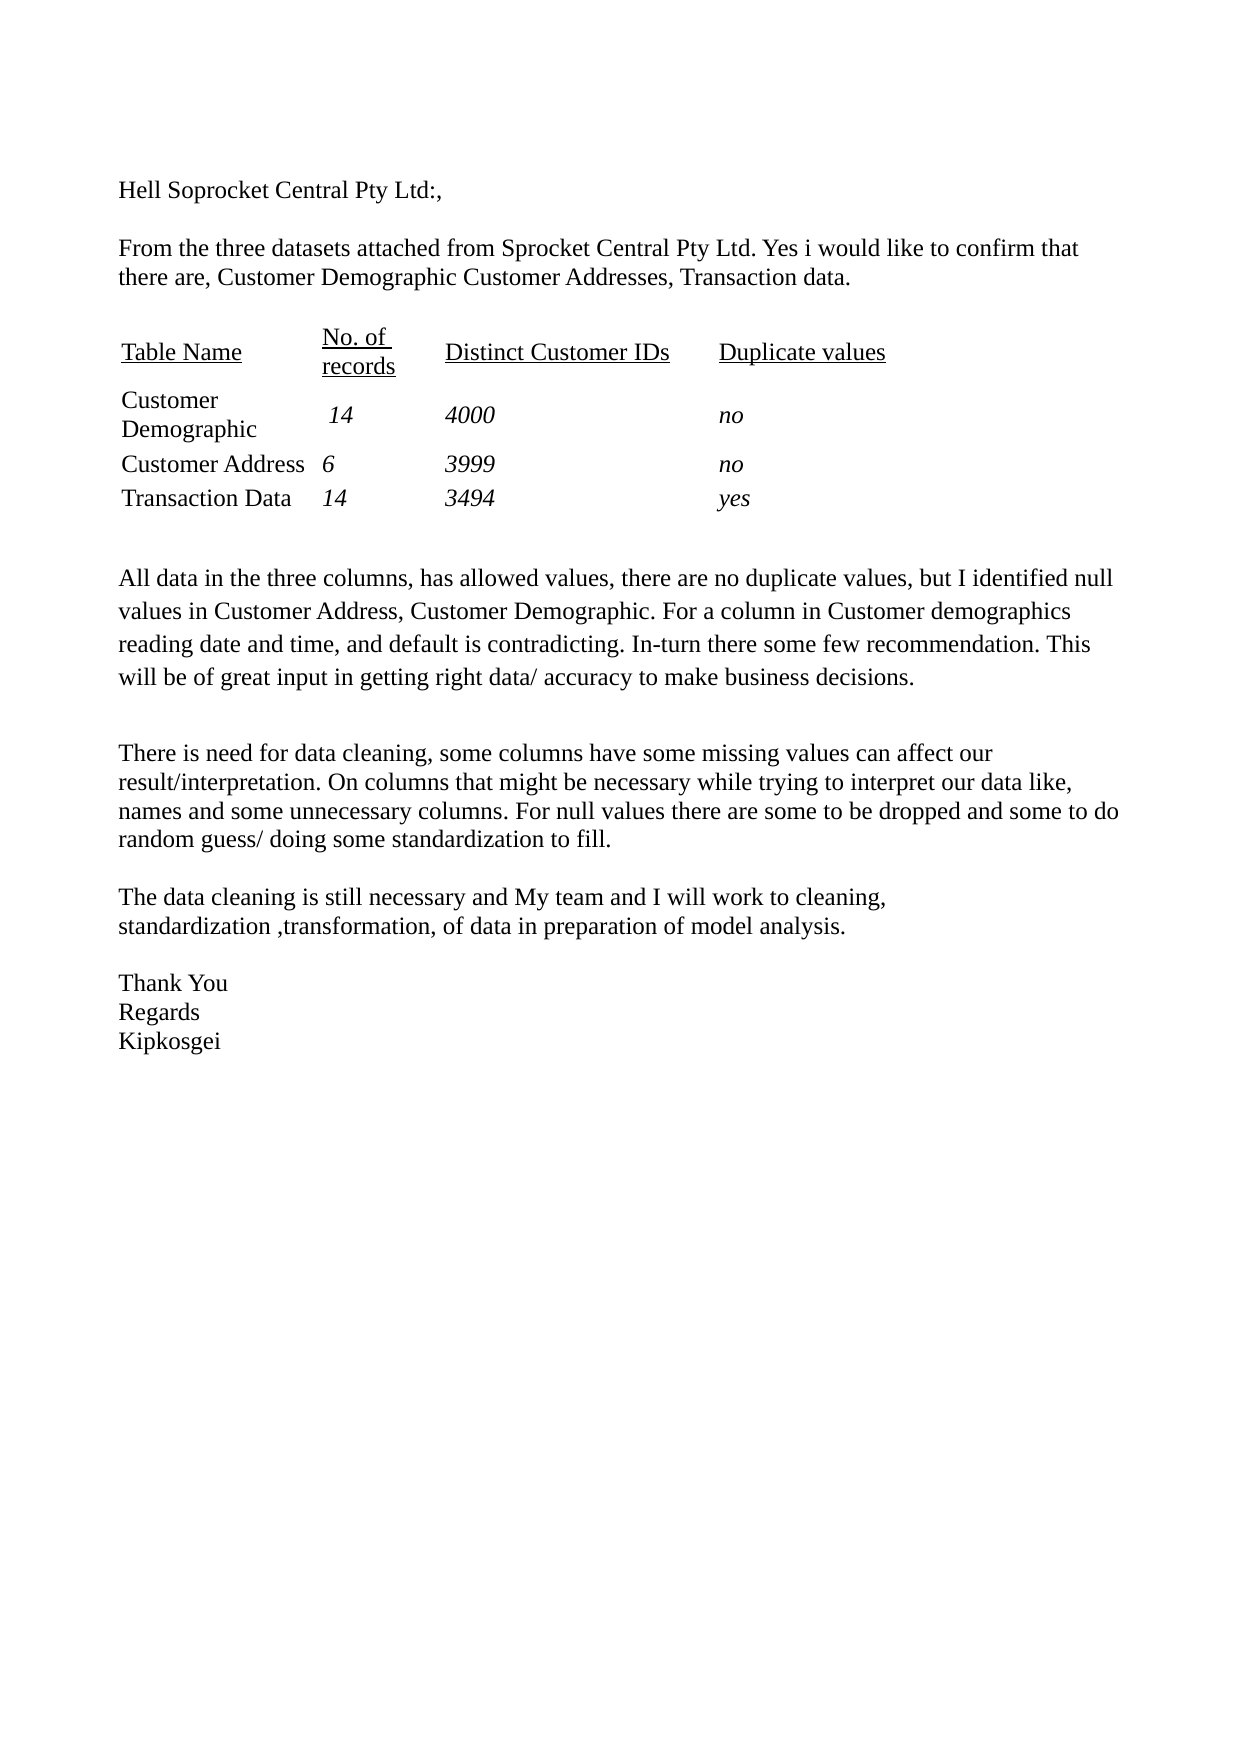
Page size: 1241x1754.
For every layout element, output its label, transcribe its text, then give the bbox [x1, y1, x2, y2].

text Regards [118, 997, 1122, 1026]
table_cell 14 [319, 383, 442, 446]
text The data cleaning is still necessary and My team and I will work to cleaning, standardization ,transformation, of data in preparation of model analysis. [118, 882, 1122, 939]
table_cell 4000 [442, 383, 716, 446]
table_header Distinct Customer IDs [442, 319, 716, 383]
text There is need for data cleaning, some columns have some missing values can affect our result/interpretation. On columns that might be necessary while trying to interpret our data like, names and some unnecessary columns. For null values there are some to be dropped and some to do random guess/ doing some standardization to fill. [118, 738, 1122, 853]
table_cell 3999 [442, 446, 716, 481]
table_cell Transaction Data [118, 481, 319, 515]
text Thank You [118, 968, 1122, 997]
text Hell Soprocket Central Pty Ltd:, From the three datasets attached from Sprocket Central Pty Ltd. Yes i would like to confirm that there are, Customer Demographic Customer Addresses, Transaction data. [118, 176, 1122, 291]
table_cell Customer Address [118, 446, 319, 481]
table_cell 14 [319, 481, 442, 515]
table_cell 3494 [442, 481, 716, 515]
text Kipkosgei [118, 1026, 1122, 1054]
table_cell no [716, 383, 974, 446]
table_header No. of records [319, 319, 442, 383]
text All data in the three columns, has allowed values, there are no duplicate values, but I identified null values in Customer Address, Customer Demographic. For a column in Customer demographics reading date and time, and default is contradicting. In-turn there some few recommendation. This will be of great input in getting right data/ accuracy to make business decisions. [118, 563, 1122, 691]
table_cell yes [716, 481, 974, 515]
table_header Table Name [118, 319, 319, 383]
table_cell no [716, 446, 974, 481]
table_cell Customer Demographic [118, 383, 319, 446]
table_header Duplicate values [716, 319, 974, 383]
table_cell 6 [319, 446, 442, 481]
